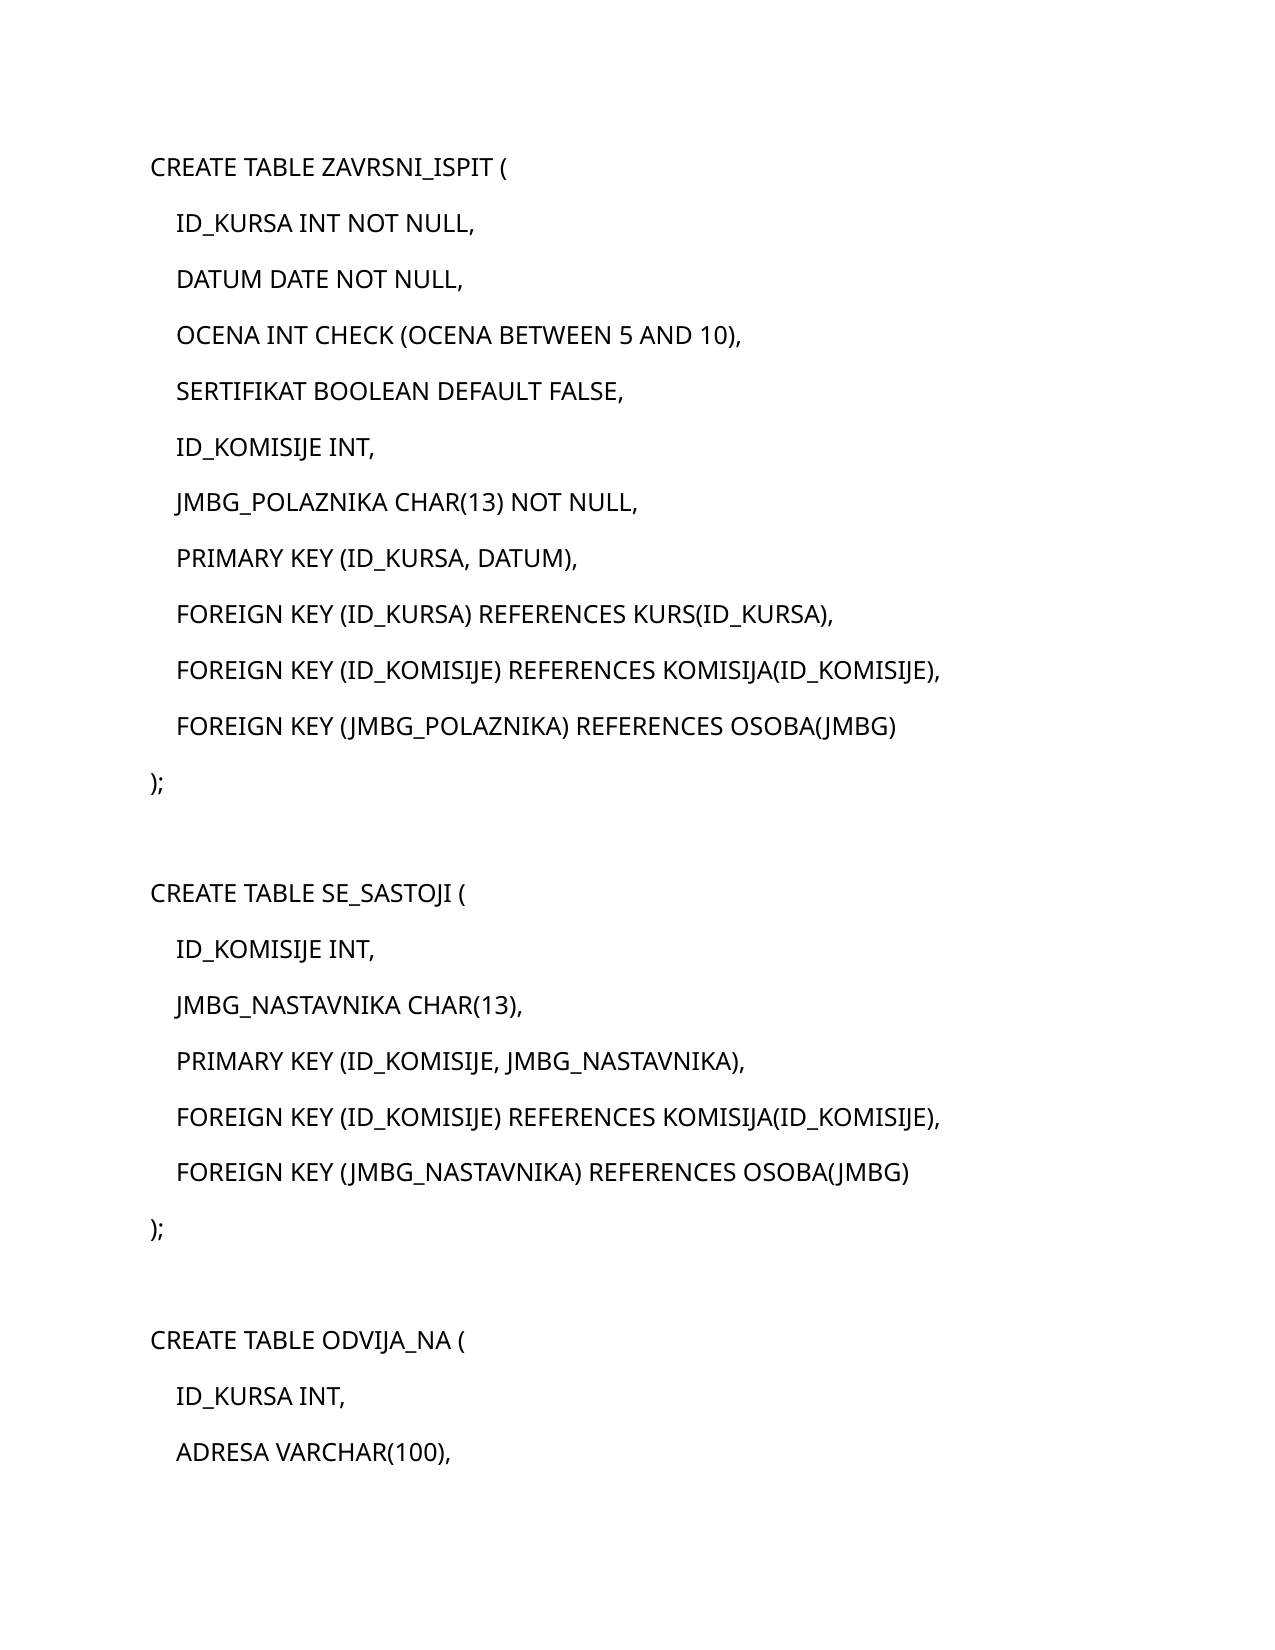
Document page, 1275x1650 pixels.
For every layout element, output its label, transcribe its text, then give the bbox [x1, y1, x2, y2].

text FOREIGN KEY (ID_KURSA) REFERENCES KURS(ID_KURSA), [150, 597, 1125, 631]
text ID_KOMISIJE INT, [150, 932, 1125, 966]
text PRIMARY KEY (ID_KOMISIJE, JMBG_NASTAVNIKA), [150, 1043, 1125, 1077]
text ); [150, 1211, 1125, 1245]
text JMBG_NASTAVNIKA CHAR(13), [150, 987, 1125, 1022]
text CREATE TABLE SE_SASTOJI ( [150, 876, 1125, 910]
text CREATE TABLE ODVIJA_NA ( [150, 1322, 1125, 1357]
text ID_KOMISIJE INT, [150, 429, 1125, 463]
text JMBG_POLAZNIKA CHAR(13) NOT NULL, [150, 485, 1125, 519]
text SERTIFIKAT BOOLEAN DEFAULT FALSE, [150, 373, 1125, 407]
text FOREIGN KEY (JMBG_NASTAVNIKA) REFERENCES OSOBA(JMBG) [150, 1155, 1125, 1189]
text FOREIGN KEY (JMBG_POLAZNIKA) REFERENCES OSOBA(JMBG) [150, 708, 1125, 742]
text ); [150, 764, 1125, 798]
text FOREIGN KEY (ID_KOMISIJE) REFERENCES KOMISIJA(ID_KOMISIJE), [150, 652, 1125, 687]
text ADRESA VARCHAR(100), [150, 1434, 1125, 1468]
text OCENA INT CHECK (OCENA BETWEEN 5 AND 10), [150, 317, 1125, 352]
text PRIMARY KEY (ID_KURSA, DATUM), [150, 541, 1125, 575]
text DATUM DATE NOT NULL, [150, 262, 1125, 296]
text CREATE TABLE ZAVRSNI_ISPIT ( [150, 150, 1125, 184]
text ID_KURSA INT NOT NULL, [150, 206, 1125, 240]
text FOREIGN KEY (ID_KOMISIJE) REFERENCES KOMISIJA(ID_KOMISIJE), [150, 1099, 1125, 1133]
text ID_KURSA INT, [150, 1378, 1125, 1412]
